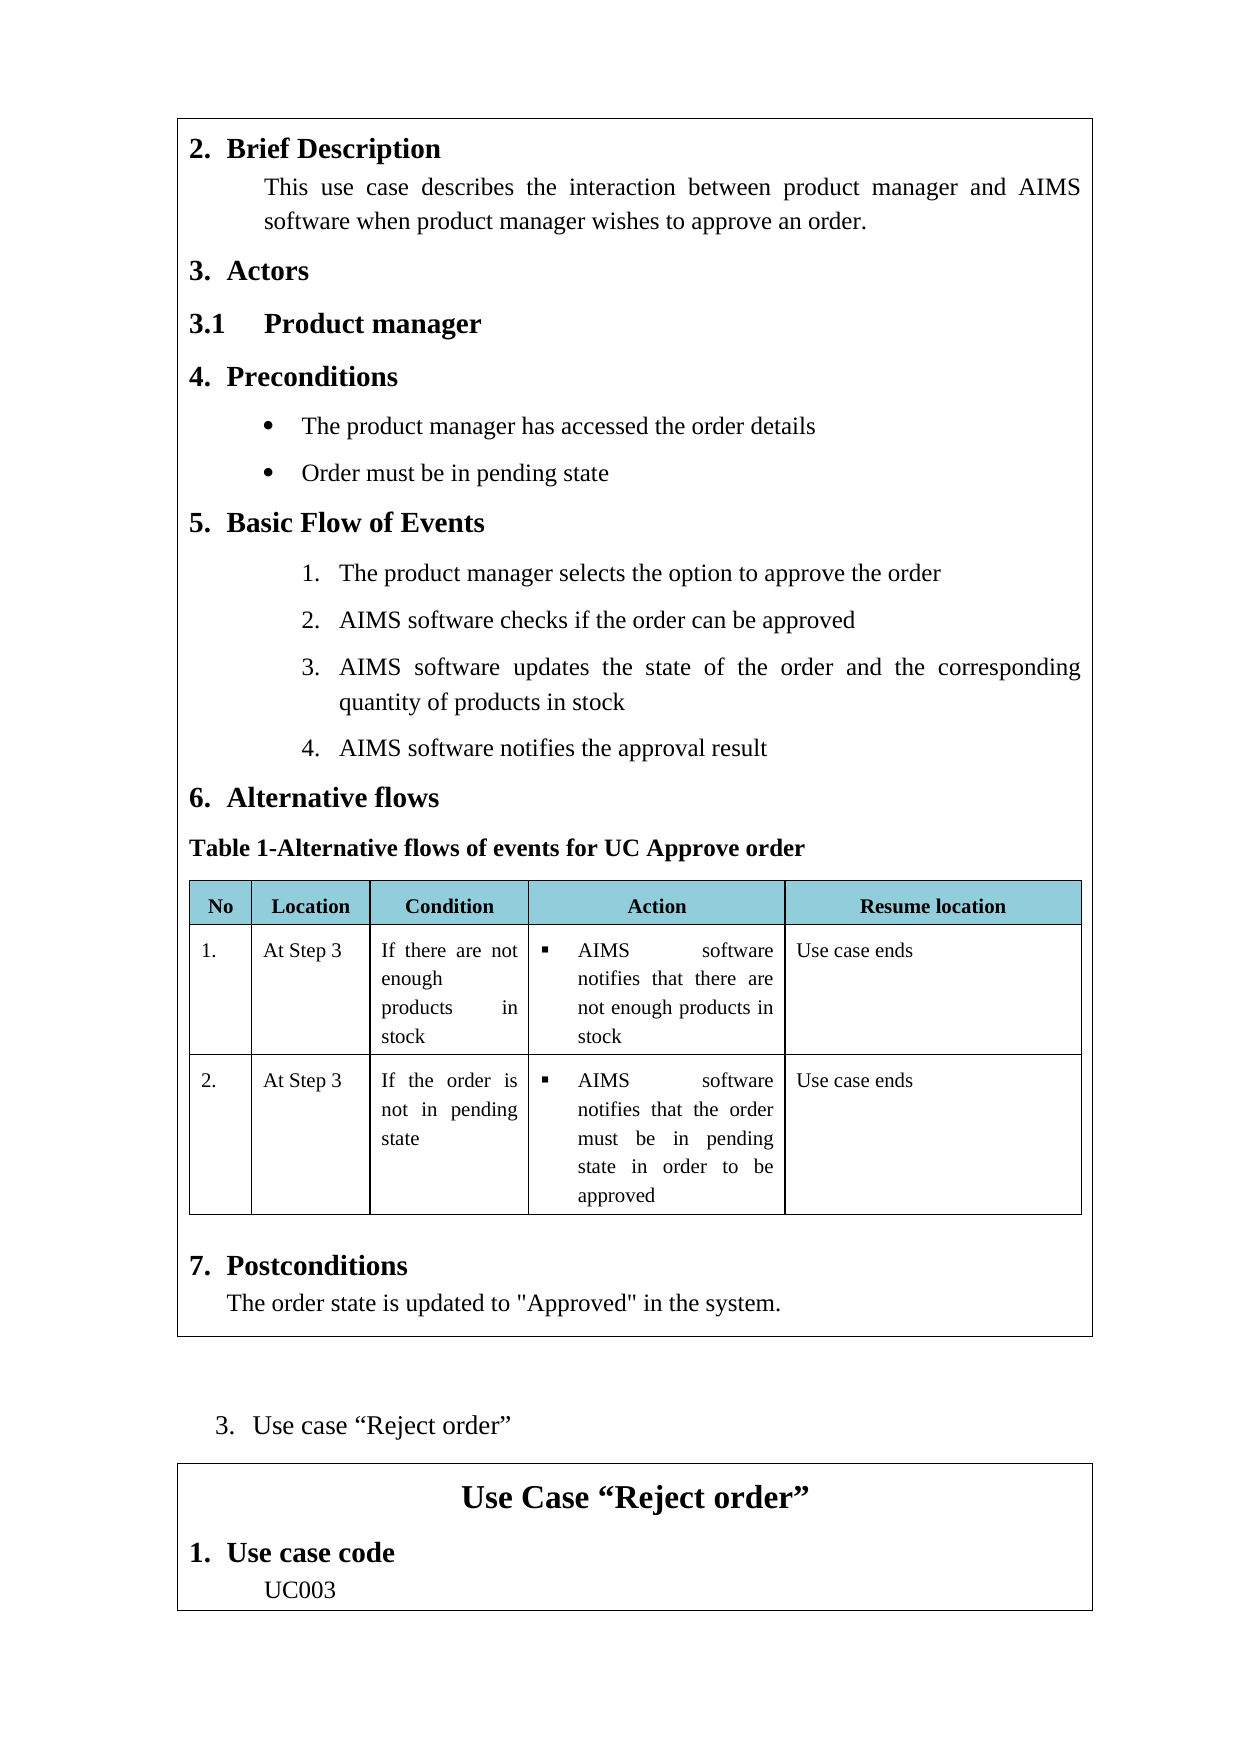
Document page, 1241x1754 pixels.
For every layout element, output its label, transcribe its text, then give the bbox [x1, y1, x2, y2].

subtitle Use case “Reject order” [215, 1409, 1122, 1440]
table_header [178, 119, 1092, 1336]
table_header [178, 1464, 1092, 1610]
